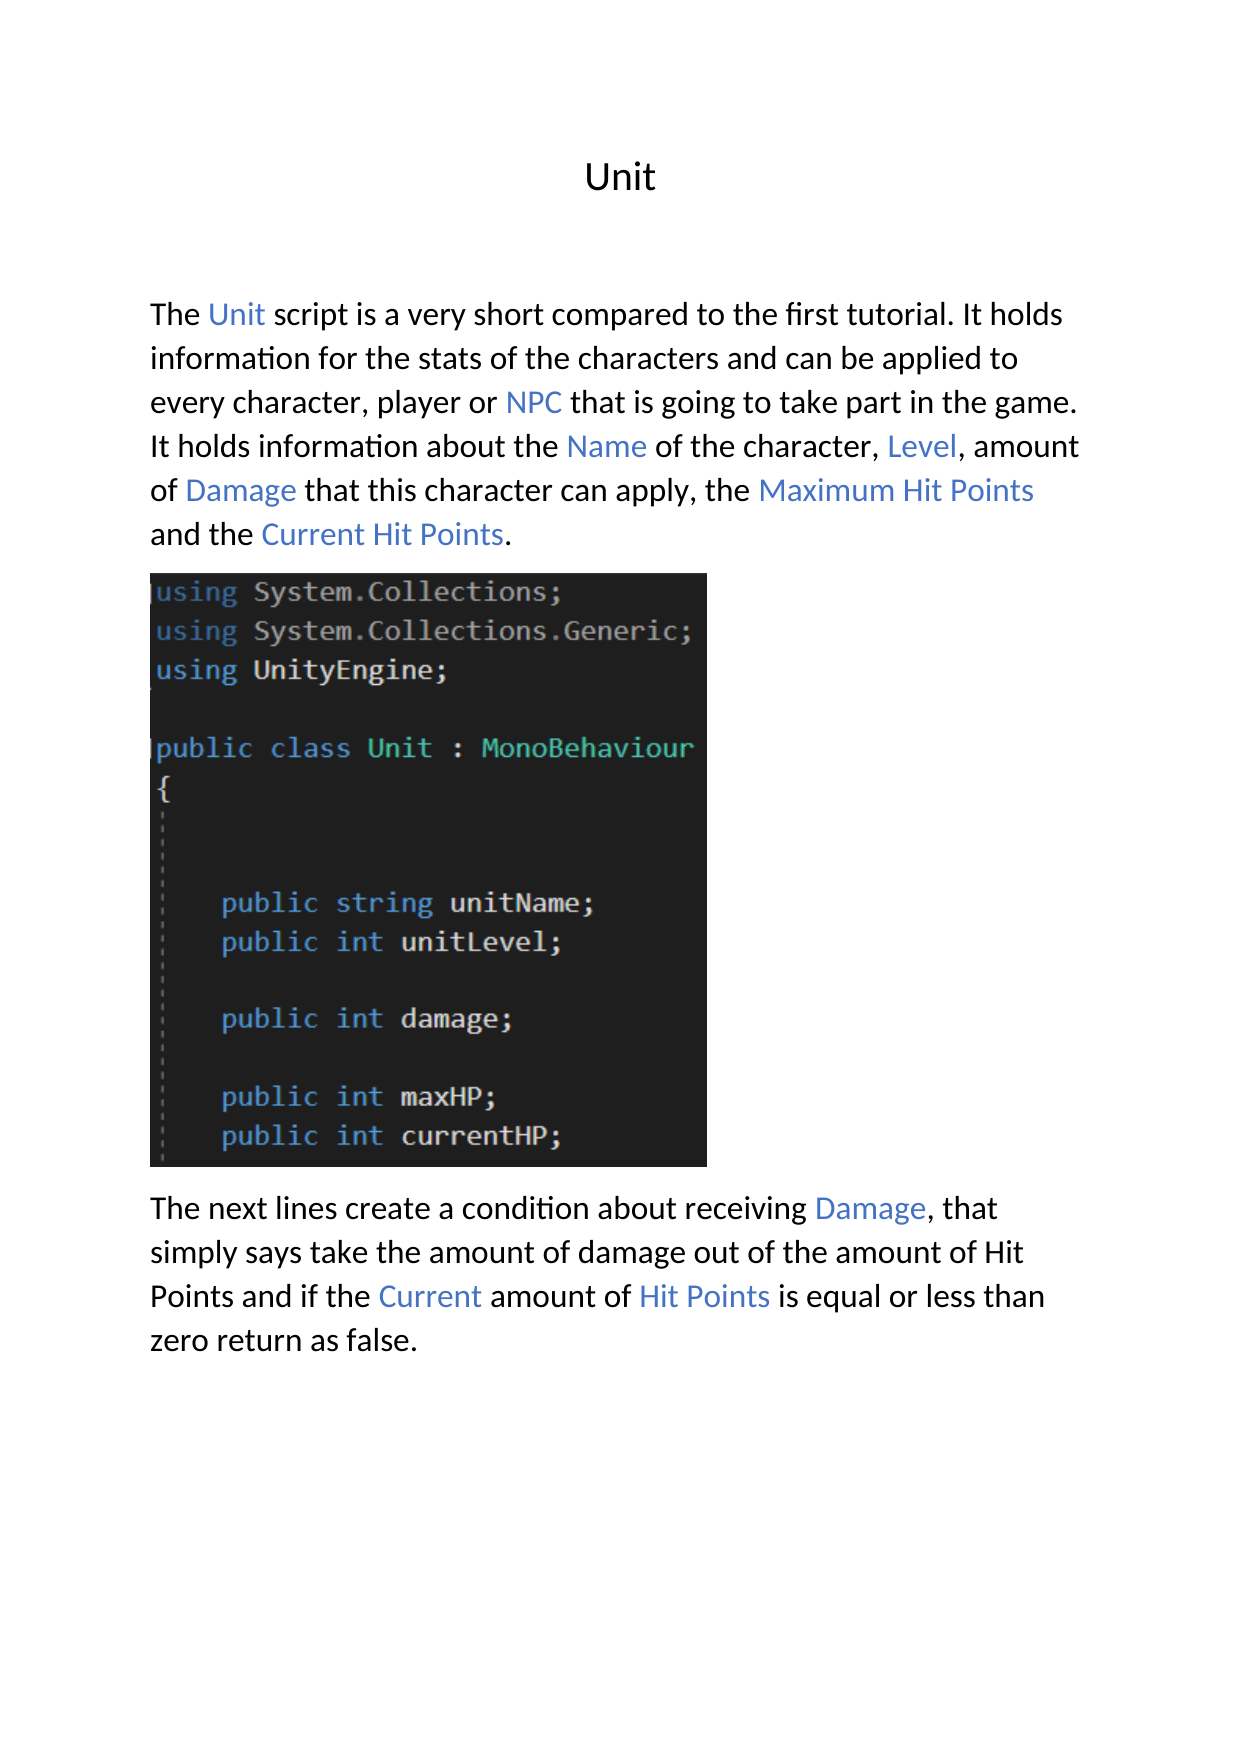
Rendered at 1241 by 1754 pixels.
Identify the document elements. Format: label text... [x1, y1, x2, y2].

text Unit [150, 150, 1090, 201]
text The next lines create a condition about receiving Damage, that simply says take the amount of damage out of the amount of Hit Points and if the Current amount of Hit Points is equal or less than zero return as false. [150, 1187, 1090, 1359]
picture [150, 573, 707, 1167]
text The Unit script is a very short compared to the first tutorial. It holds information for the stats of the characters and can be applied to every character, player or NPC that is going to take part in the game. It holds information about the Name of the character, Level, amount of Damage that this character can apply, the Maximum Hit Points and the Current Hit Points. [150, 293, 1090, 554]
